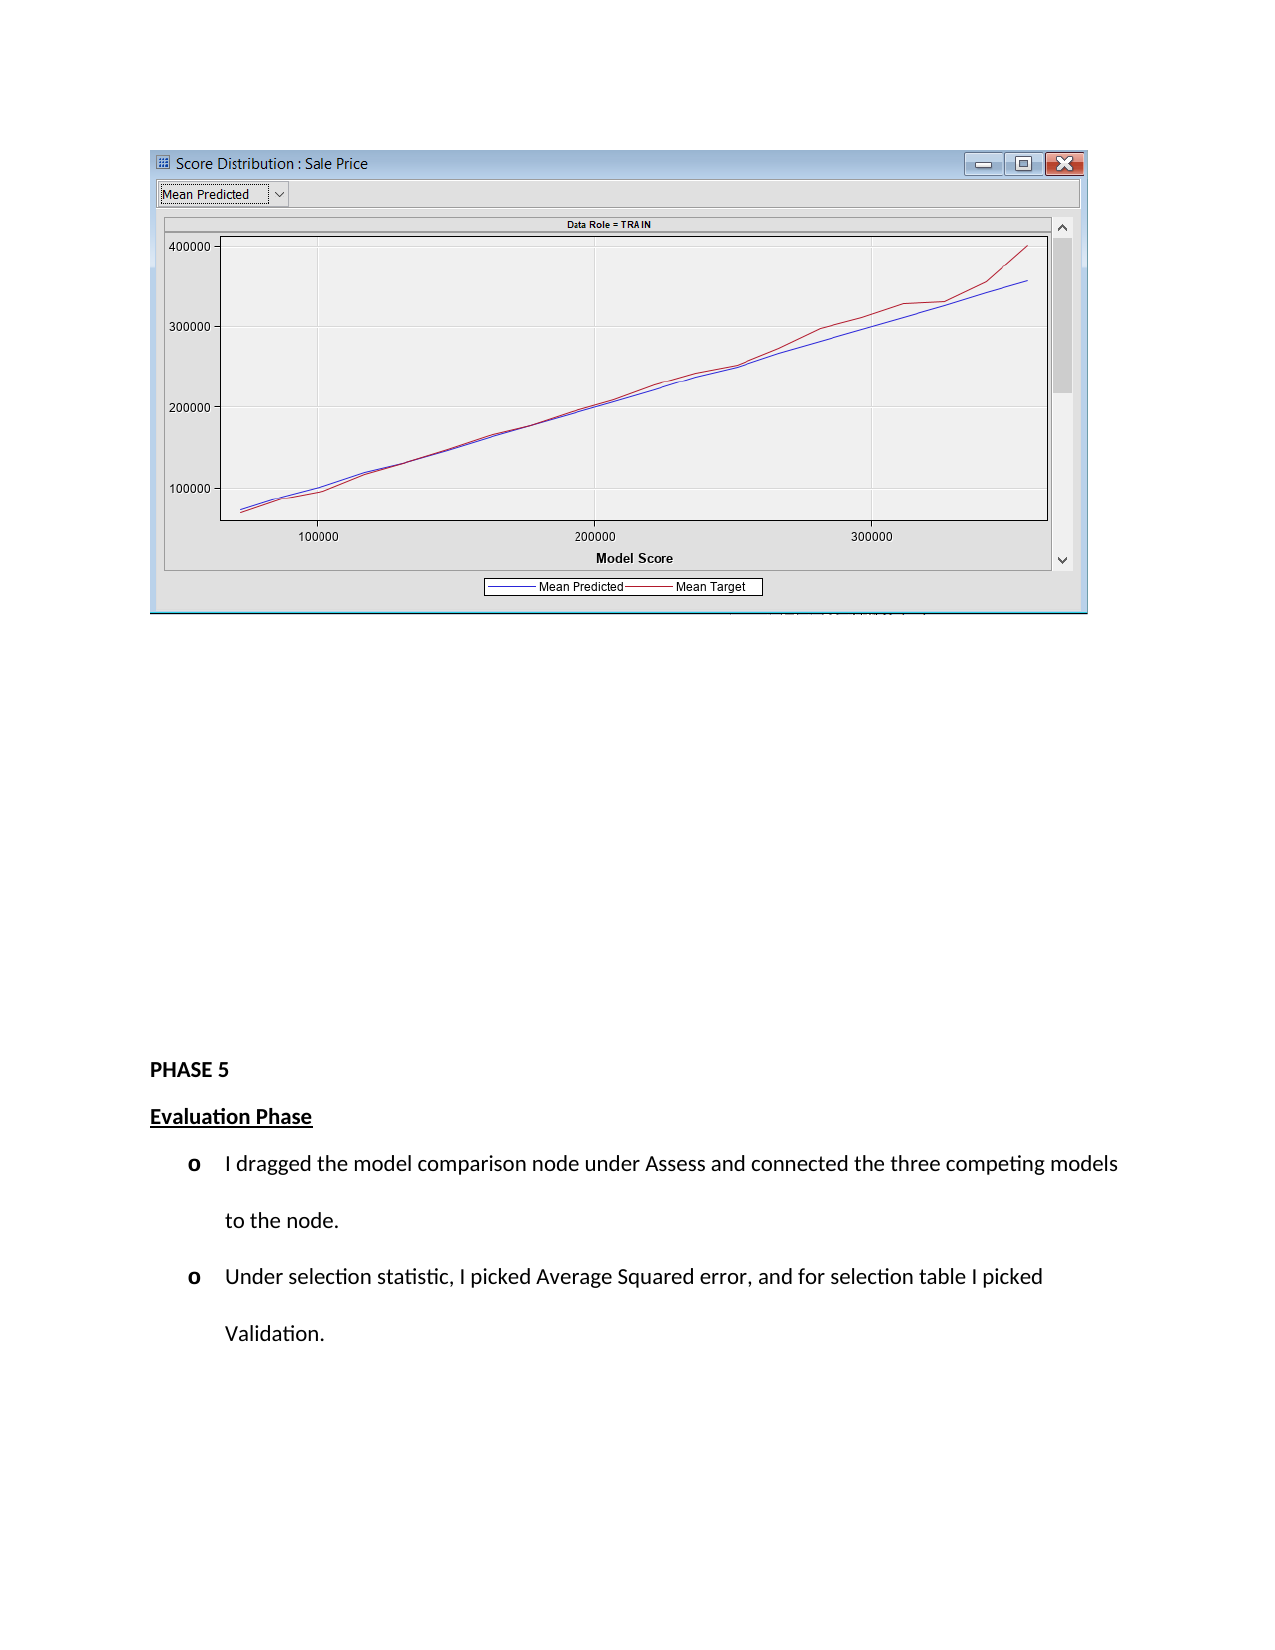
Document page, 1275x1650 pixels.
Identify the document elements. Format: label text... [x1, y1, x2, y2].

list Under selection statistic, I picked Average Squared error, and for selection table I picked Validation. [187, 1262, 1125, 1347]
list I dragged the model comparison node under Assess and connected the three competing models to the node. [187, 1149, 1125, 1234]
text Evaluation Phase [150, 1102, 1125, 1130]
picture [150, 150, 1088, 615]
text PHASE 5 [150, 1055, 1125, 1083]
